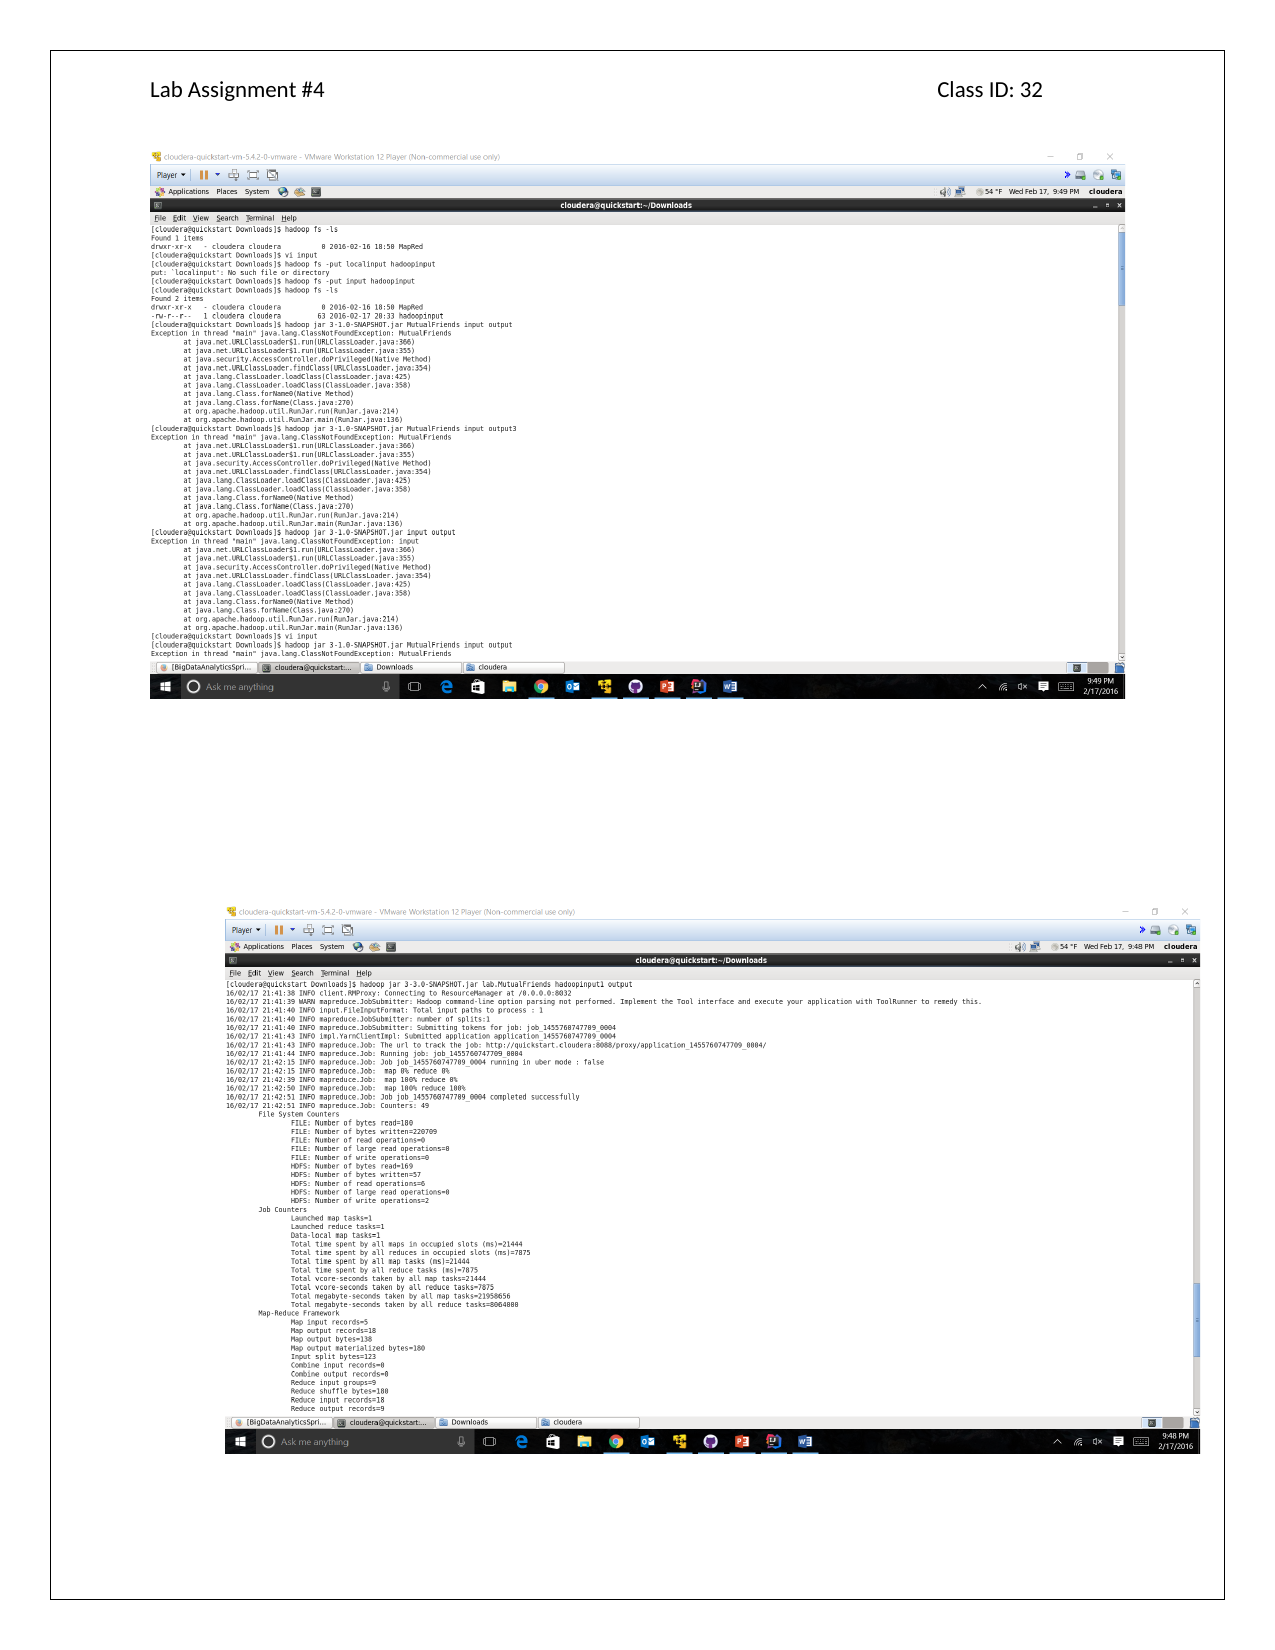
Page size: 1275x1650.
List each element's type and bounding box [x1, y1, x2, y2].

picture [225, 904, 1200, 1454]
picture [150, 150, 1125, 699]
